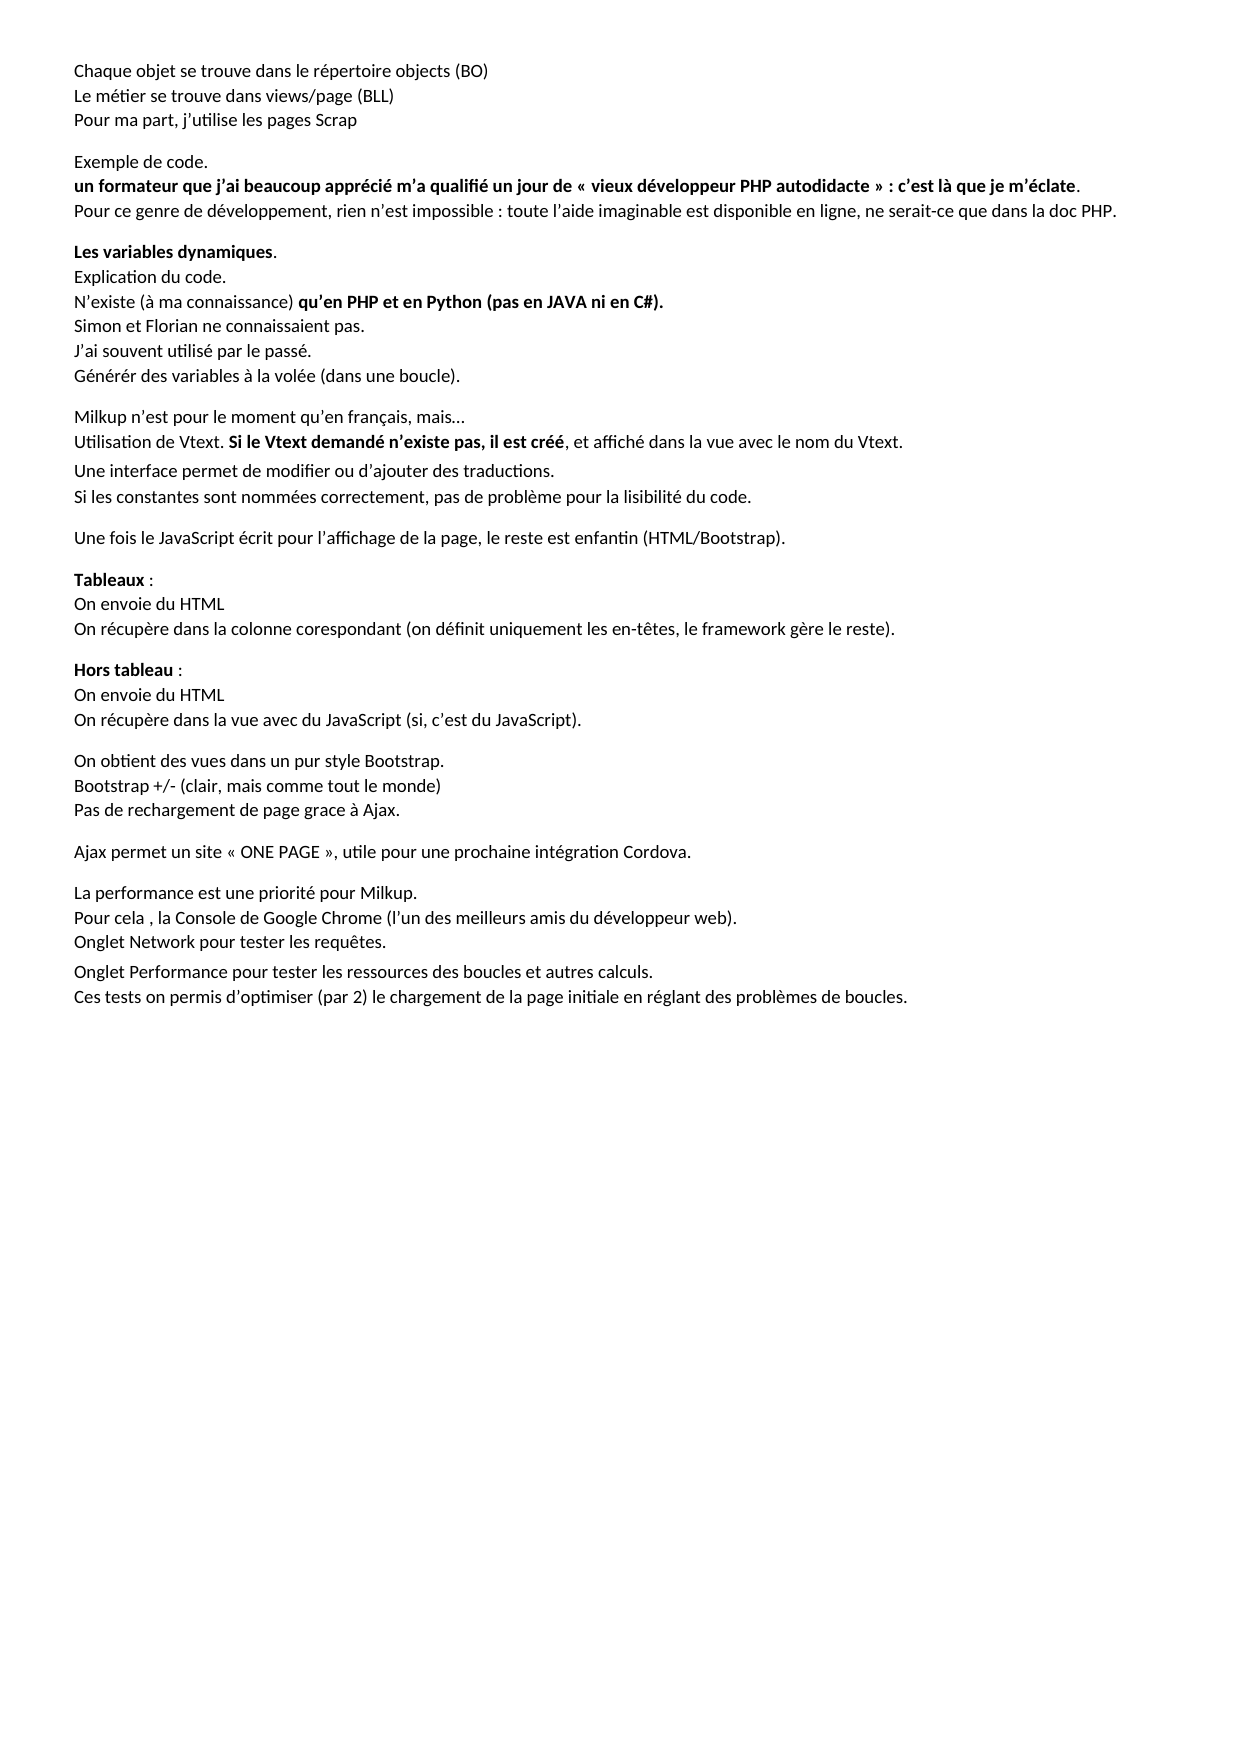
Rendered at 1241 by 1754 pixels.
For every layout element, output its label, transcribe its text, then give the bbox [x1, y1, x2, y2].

text Hors tableau : On envoie du HTML On récupère dans la vue avec du JavaScript (si, c’est du JavaScript). [74, 658, 1167, 731]
text Exemple de code. un formateur que j’ai beaucoup apprécié m’a qualifié un jour de « vieux développeur PHP autodidacte » : c’est là que je m’éclate. Pour ce genre de développement, rien n’est impossible : toute l’aide imaginable est disponible en ligne, ne serait-ce que dans la doc PHP. [74, 150, 1167, 222]
text Chaque objet se trouve dans le répertoire objects (BO) Le métier se trouve dans views/page (BLL) Pour ma part, j’utilise les pages Scrap [74, 59, 1167, 131]
text Milkup n’est pour le moment qu’en français, mais… Utilisation de Vtext. Si le Vtext demandé n’existe pas, il est créé, et affiché dans la vue avec le nom du Vtext. Une interface permet de modifier ou d’ajouter des traductions. Si les constantes sont nommées correctement, pas de problème pour la lisibilité du code. [74, 405, 1167, 508]
text Ajax permet un site « ONE PAGE », utile pour une prochaine intégration Cordova. [74, 840, 1167, 863]
text Tableaux : On envoie du HTML On récupère dans la colonne corespondant (on définit uniquement les en-têtes, le framework gère le reste). [74, 568, 1167, 640]
text La performance est une priorité pour Milkup. Pour cela , la Console de Google Chrome (l’un des meilleurs amis du développeur web). Onglet Network pour tester les requêtes. Onglet Performance pour tester les ressources des boucles et autres calculs. Ces tests on permis d’optimiser (par 2) le chargement de la page initiale en réglant des problèmes de boucles. [74, 881, 1167, 1008]
text Une fois le JavaScript écrit pour l’affichage de la page, le reste est enfantin (HTML/Bootstrap). [74, 526, 1167, 549]
text On obtient des vues dans un pur style Bootstrap. Bootstrap +/- (clair, mais comme tout le monde) Pas de rechargement de page grace à Ajax. [74, 749, 1167, 821]
text Les variables dynamiques. Explication du code. N’existe (à ma connaissance) qu’en PHP et en Python (pas en JAVA ni en C#). Simon et Florian ne connaissaient pas. J’ai souvent utilisé par le passé. Générér des variables à la volée (dans une boucle). [74, 241, 1167, 387]
